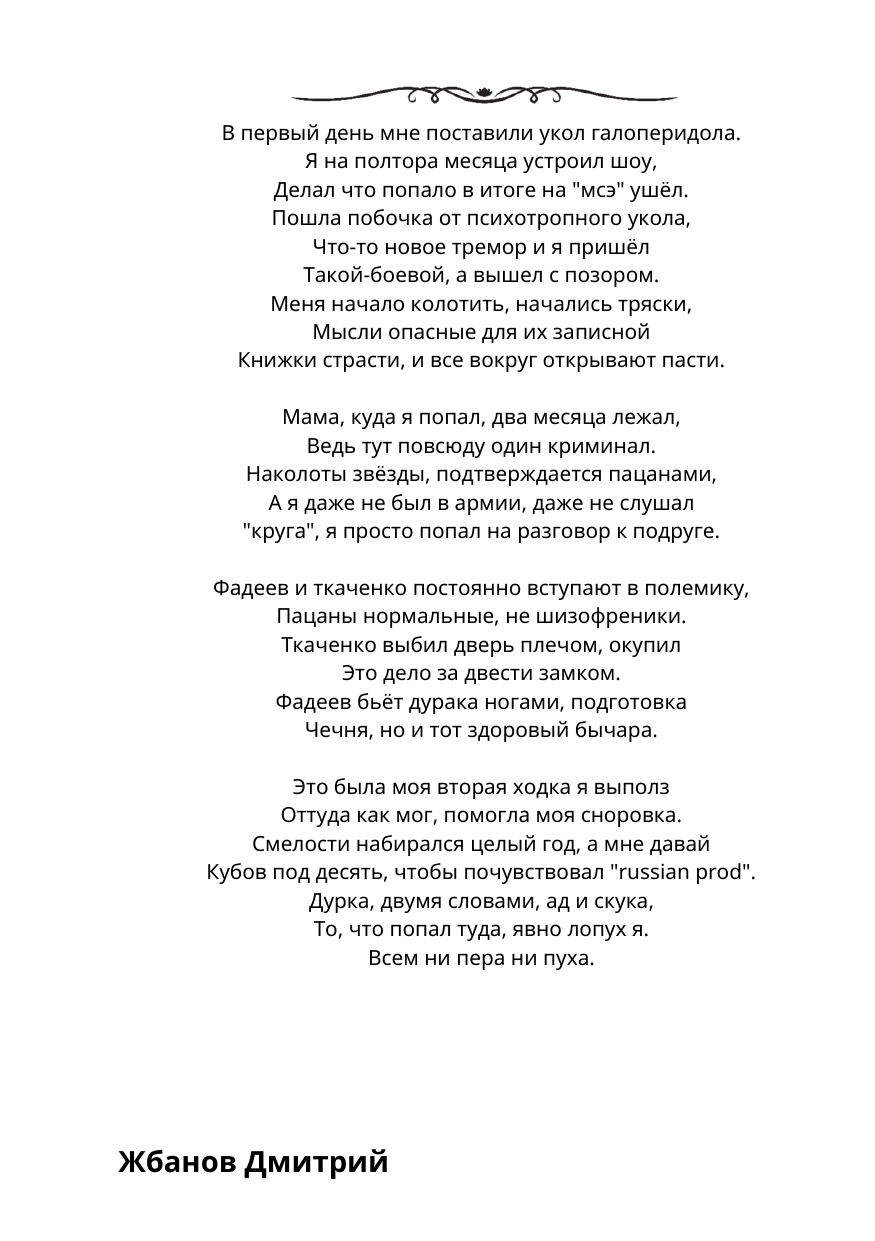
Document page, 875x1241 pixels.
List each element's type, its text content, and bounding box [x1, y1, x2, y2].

text Что-то новое тремор и я пришёл [177, 232, 786, 260]
text Оттуда как мог, помогла моя сноровка. [177, 801, 786, 829]
text Наколоты звёзды, подтверждается пацанами, [177, 459, 786, 488]
text А я даже не был в армии, даже не слушал [177, 488, 786, 516]
text Меня начало колотить, начались тряски, [177, 289, 786, 317]
text Я на полтора месяца устроил шоу, [177, 147, 786, 175]
text Чечня, но и тот здоровый бычара. [177, 715, 786, 744]
text Всем ни пера ни пуха. [177, 943, 786, 971]
text "круга", я просто попал на разговор к подруге. [177, 516, 786, 545]
text Смелости набирался целый год, а мне давай [177, 829, 786, 857]
text Кубов под десять, чтобы почувствовал "russian prod". [177, 857, 786, 886]
text Книжки страсти, и все вокруг открывают пасти. [177, 346, 786, 374]
text Пацаны нормальные, не шизофреники. [177, 602, 786, 630]
text Делал что попало в итоге на "мсэ" ушёл. [177, 175, 786, 203]
text Дурка, двумя словами, ад и скука, [177, 886, 786, 914]
text Такой-боевой, а вышел с позором. [177, 260, 786, 289]
text То, что попал туда, явно лопух я. [177, 914, 786, 943]
text Мысли опасные для их записной [177, 317, 786, 346]
picture [275, 73, 688, 118]
text Это была моя вторая ходка я выполз [177, 772, 786, 801]
text Фадеев бьёт дурака ногами, подготовка [177, 687, 786, 715]
text Ведь тут повсюду один криминал. [177, 431, 786, 459]
text Пошла побочка от психотропного укола, [177, 203, 786, 232]
text Мама, куда я попал, два месяца лежал, [177, 402, 786, 431]
text В первый день мне поставили укол галоперидола. [177, 118, 786, 147]
text Это дело за двести замком. [177, 658, 786, 687]
text Ткаченко выбил дверь плечом, окупил [177, 630, 786, 658]
text Фадеев и ткаченко постоянно вступают в полемику, [177, 573, 786, 602]
